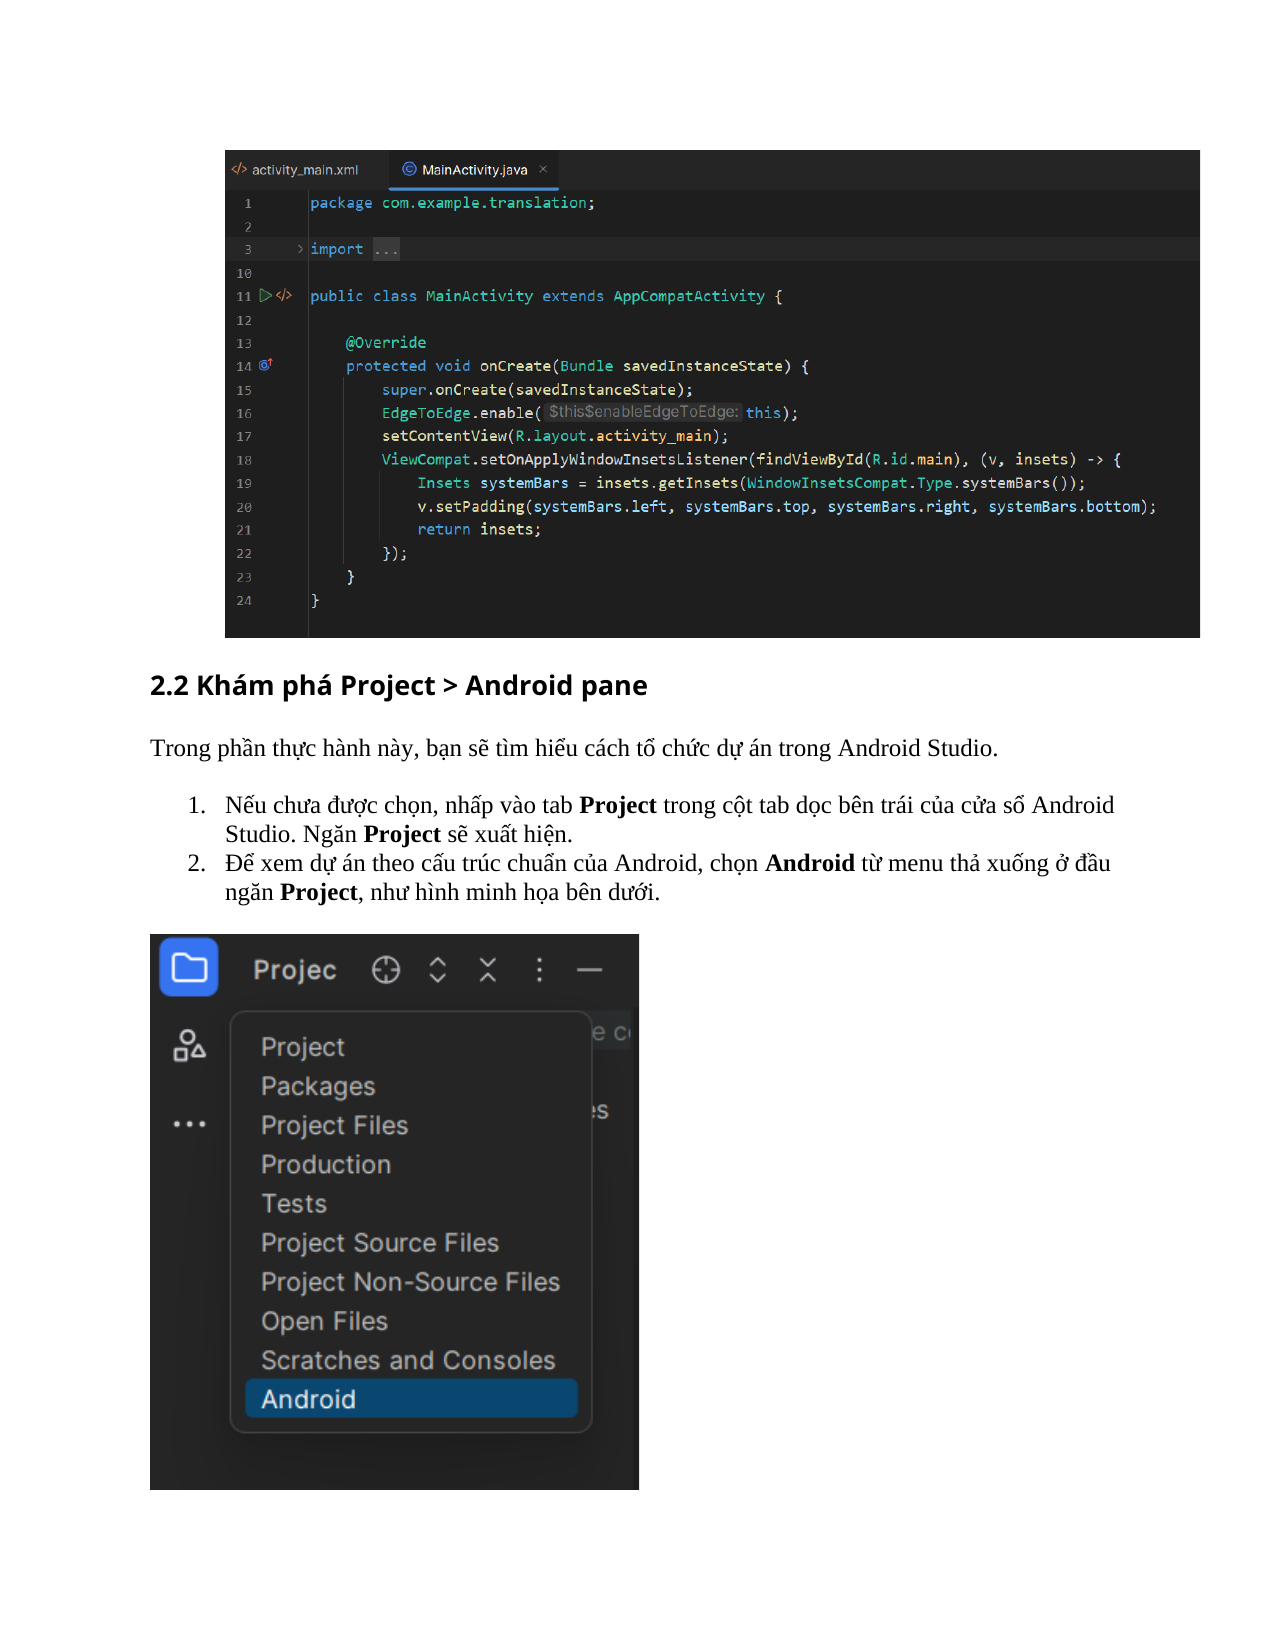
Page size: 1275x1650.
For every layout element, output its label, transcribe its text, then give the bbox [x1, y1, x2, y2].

picture [225, 150, 1200, 638]
picture [150, 934, 640, 1490]
text 2.2 Khám phá Project > Android pane [150, 667, 1125, 703]
list Nếu chưa được chọn, nhấp vào tab Project trong cột tab dọc bên trái của cửa sổ Android Studio. Ngăn Project sẽ xuất hiện. [187, 791, 1125, 848]
list Để xem dự án theo cấu trúc chuẩn của Android, chọn Android từ menu thả xuống ở đầu ngăn Project, như hình minh họa bên dưới. [187, 848, 1125, 906]
text Trong phần thực hành này, bạn sẽ tìm hiểu cách tổ chức dự án trong Android Studio. [150, 733, 1125, 761]
